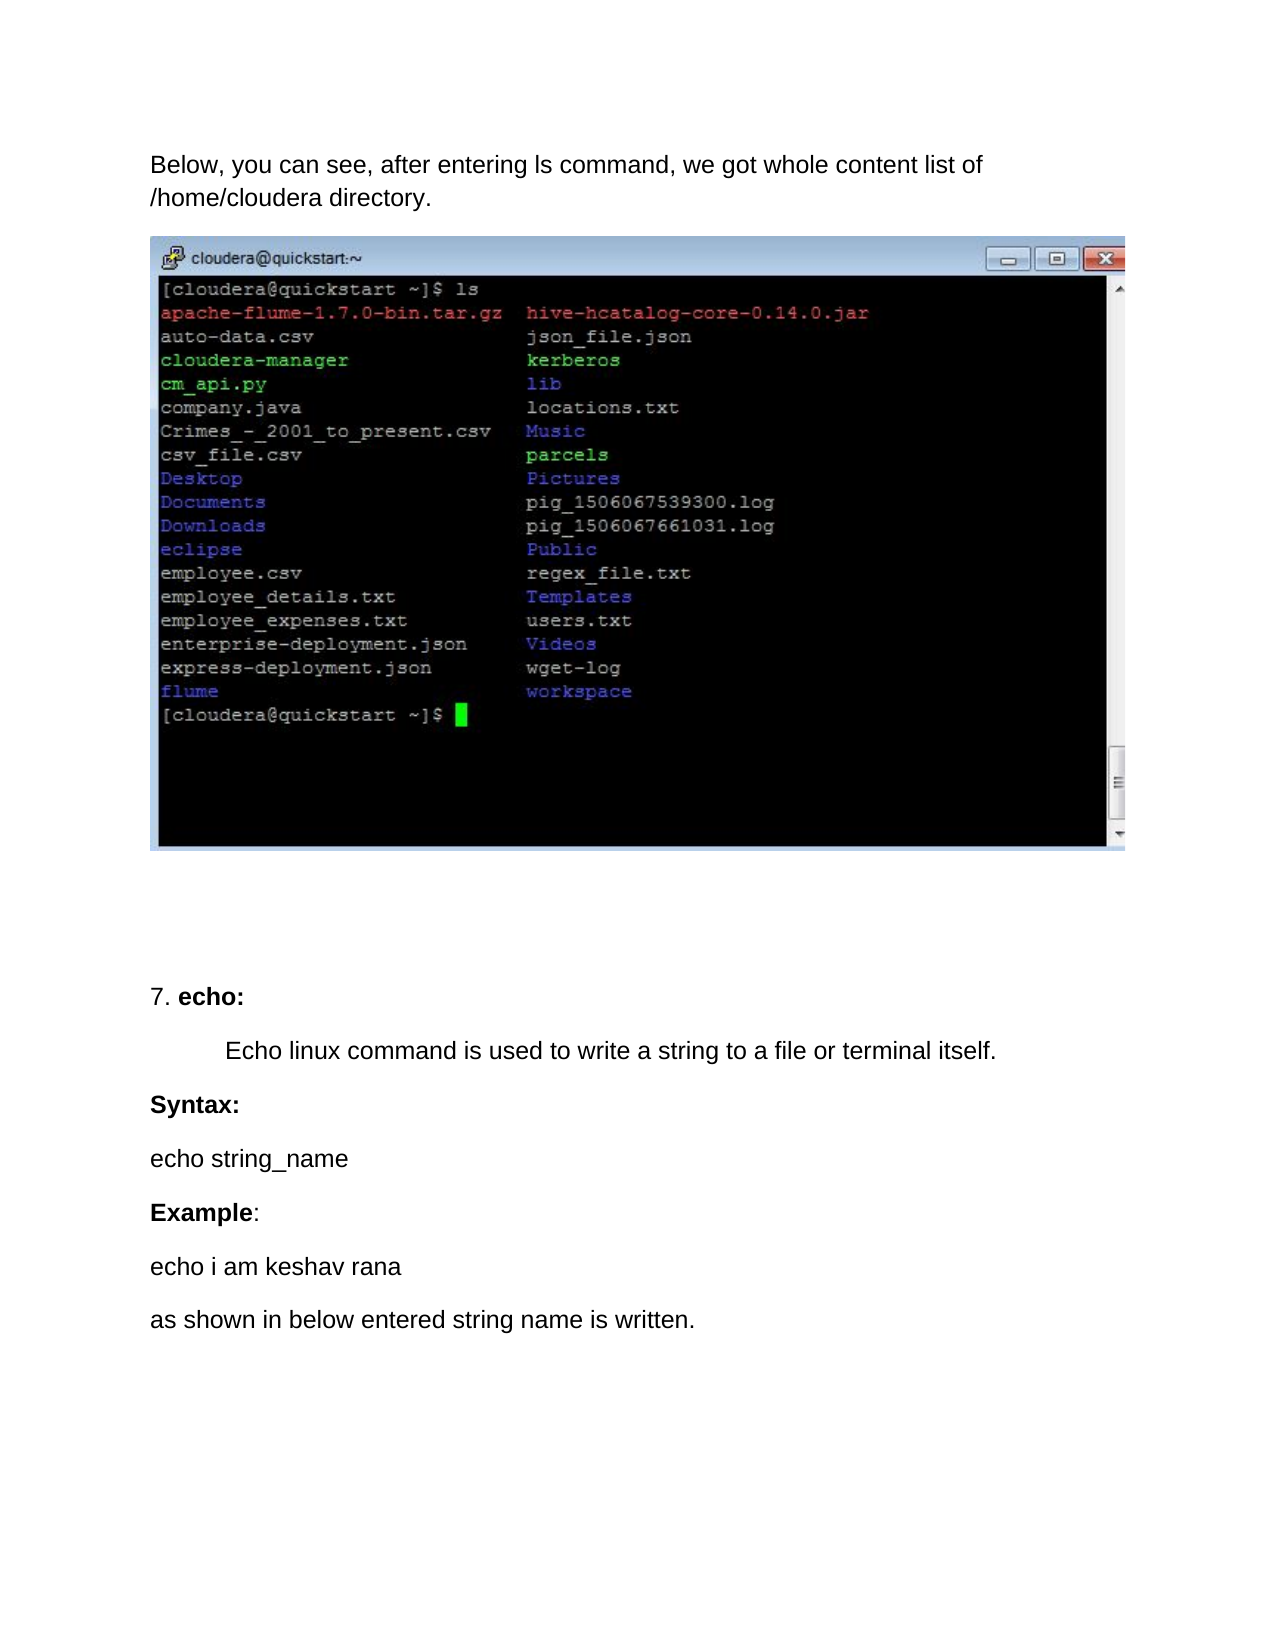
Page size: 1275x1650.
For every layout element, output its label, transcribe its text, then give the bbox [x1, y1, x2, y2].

text Example: [150, 1198, 1125, 1227]
text Below, you can see, after entering ls command, we got whole content list of /home/cloudera directory. [150, 150, 1125, 212]
picture [150, 236, 1125, 851]
text 7. echo: [150, 982, 1125, 1011]
text Echo linux command is used to write a string to a file or terminal itself. [150, 1036, 1125, 1065]
text Syntax: [150, 1090, 1125, 1119]
text echo i am keshav rana [150, 1252, 1125, 1280]
text echo string_name [150, 1144, 1125, 1173]
text as shown in below entered string name is written. [150, 1306, 1125, 1334]
